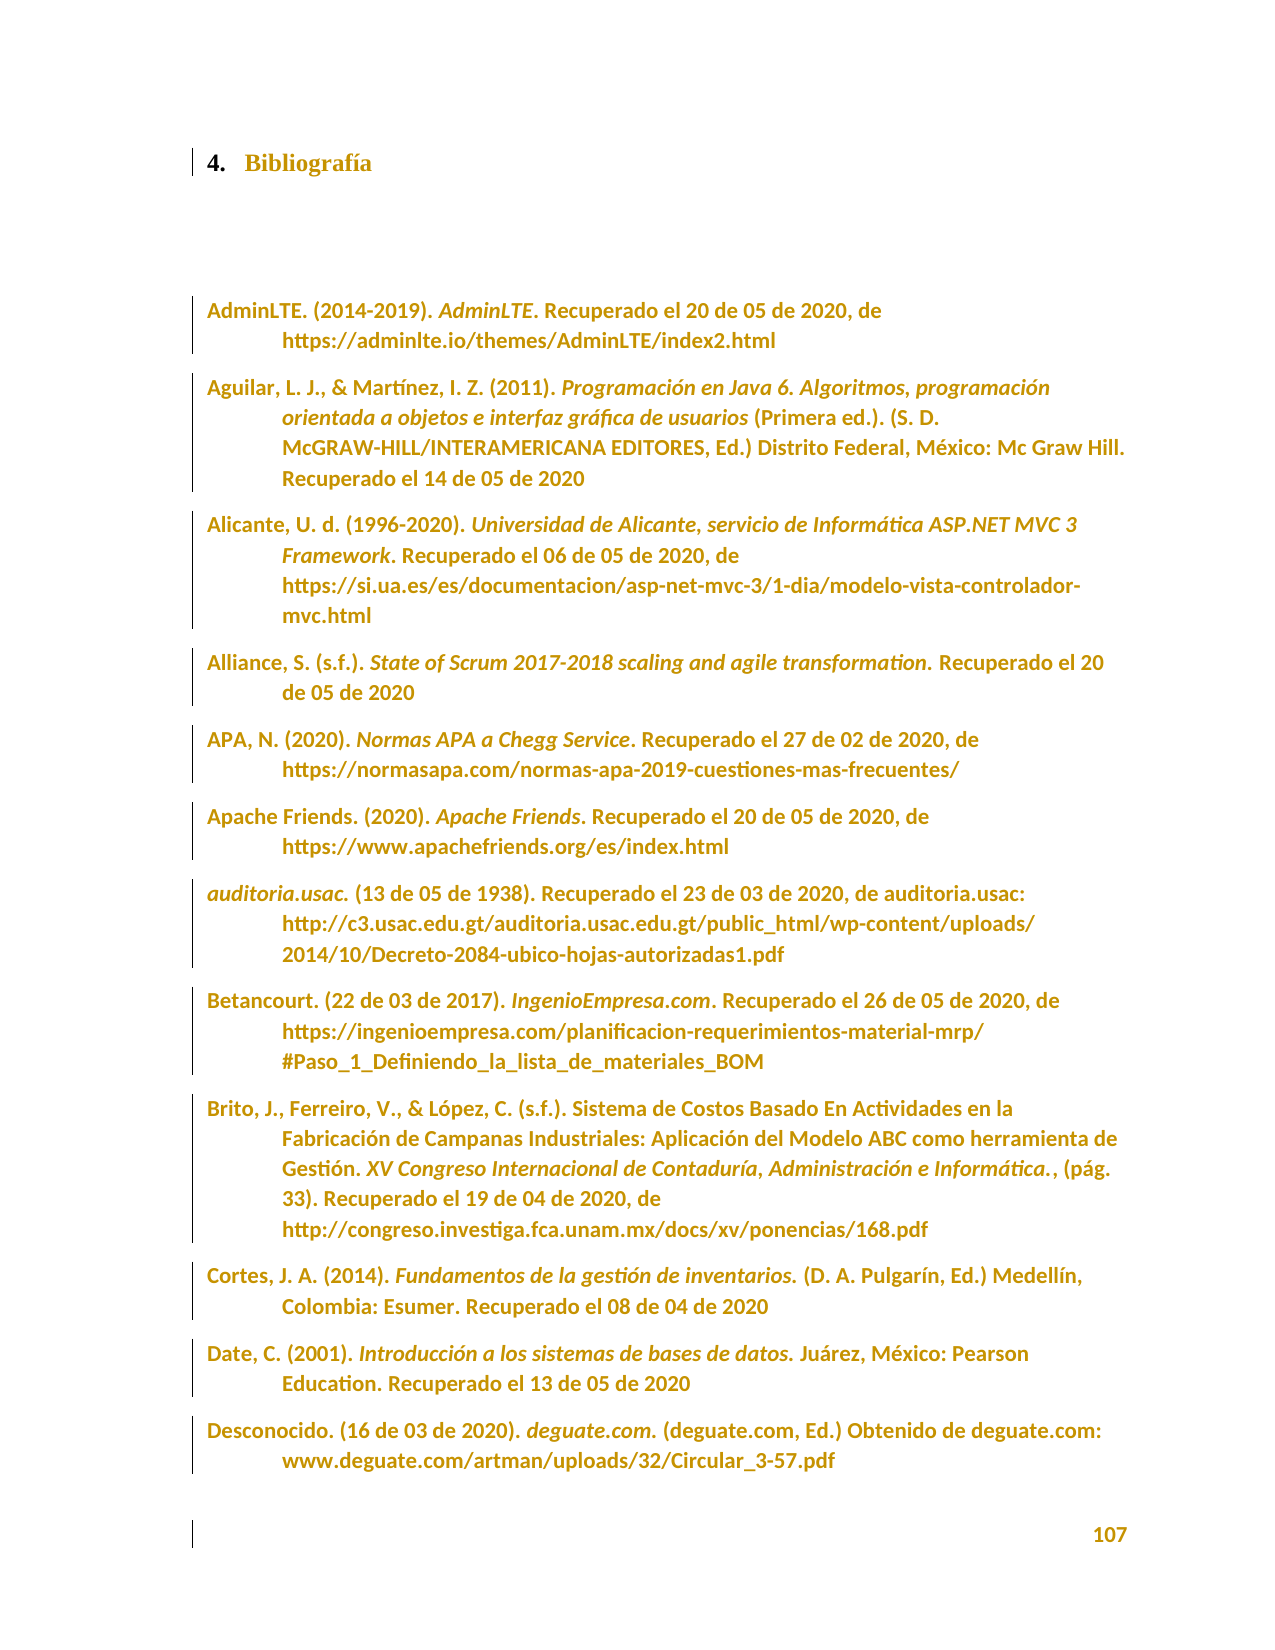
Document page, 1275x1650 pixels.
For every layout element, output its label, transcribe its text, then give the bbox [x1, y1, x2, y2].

subtitle Bibliografía [207, 148, 1127, 176]
